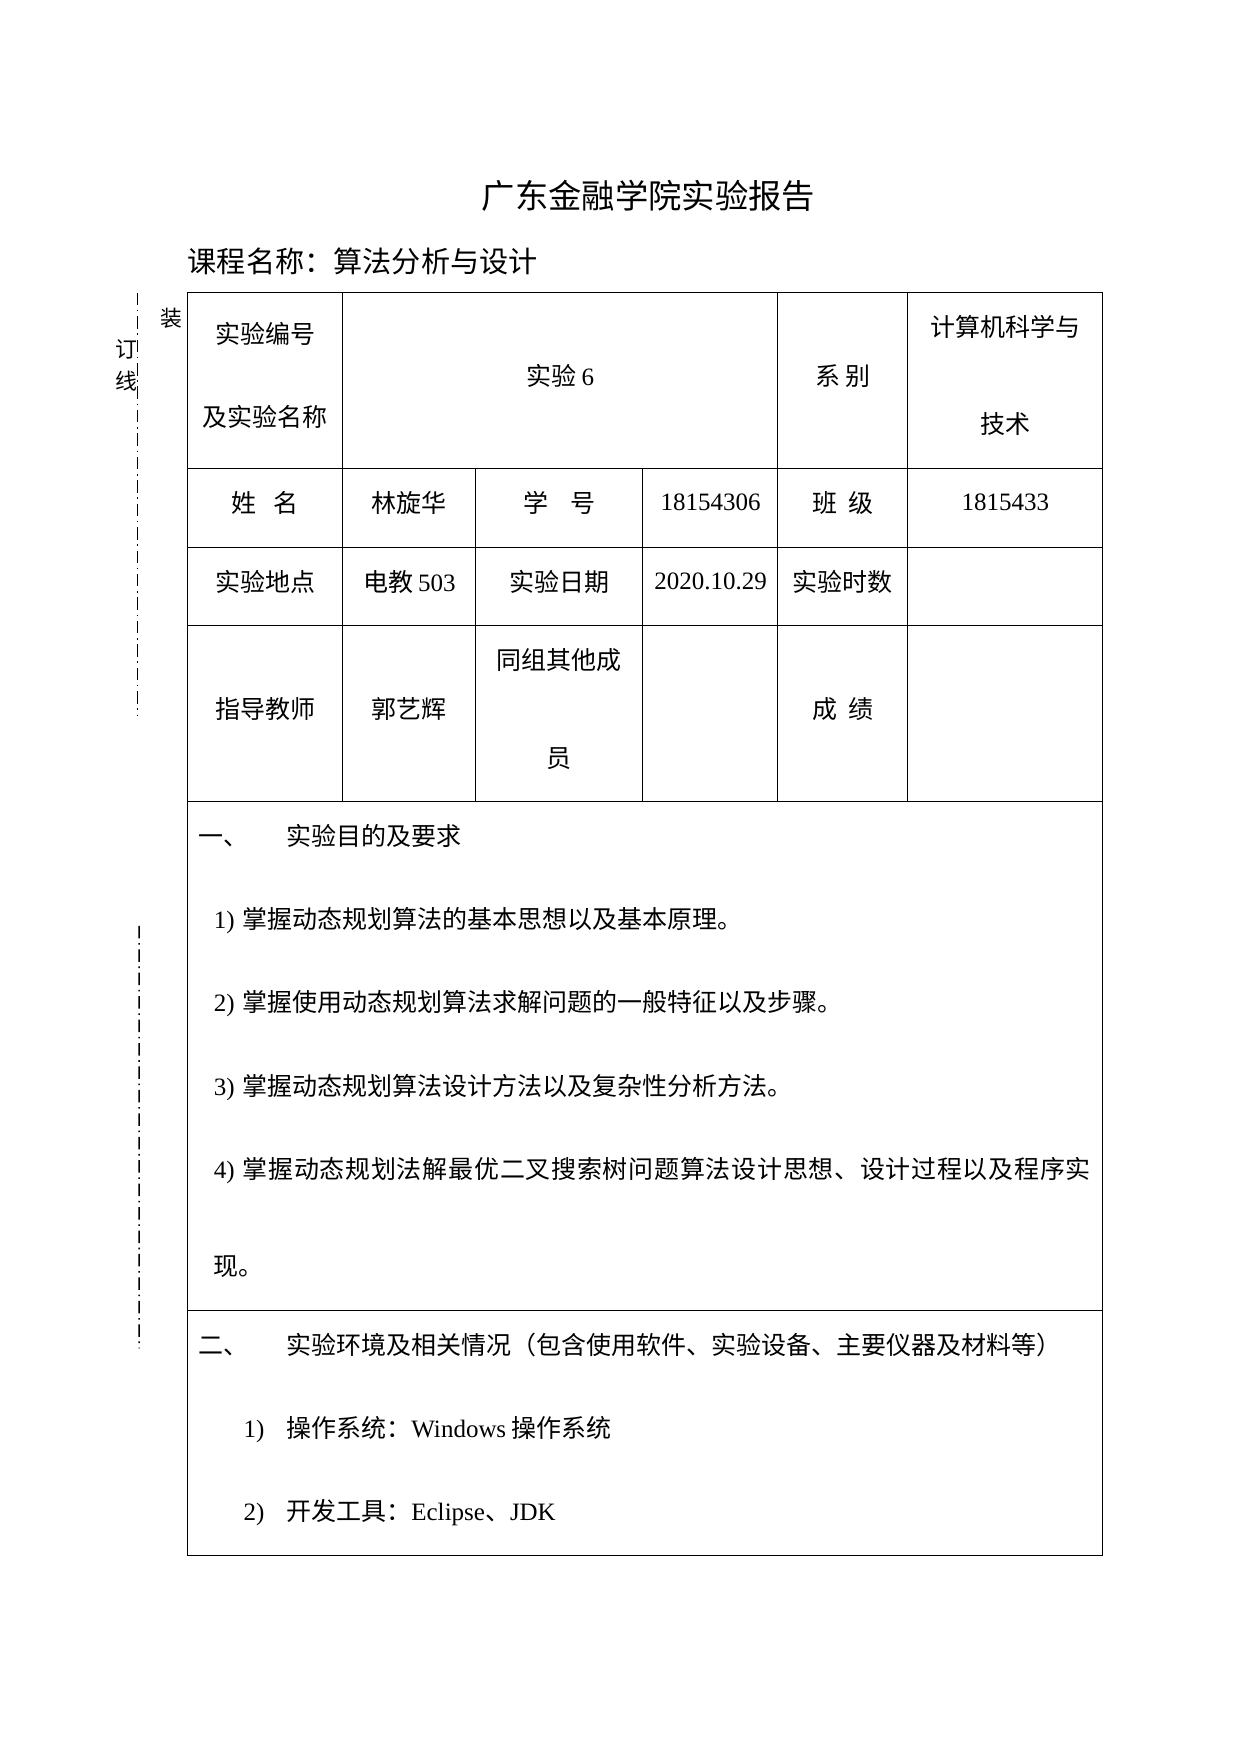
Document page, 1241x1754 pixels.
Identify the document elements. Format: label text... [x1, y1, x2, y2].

table_cell 1815433 [908, 469, 1102, 547]
text 课程名称：算法分析与设计 [187, 227, 1053, 292]
table_header 计算机科学与技术 [908, 293, 1102, 468]
table_cell 实验地点 [188, 548, 342, 625]
table_cell 电教503 [343, 548, 475, 625]
table_cell 学 号 [476, 469, 642, 547]
table_header 实验6 [343, 293, 777, 468]
table_cell 2020.10.29 [643, 548, 777, 625]
table_cell [908, 548, 1102, 625]
table_cell 姓 名 [188, 469, 342, 547]
table_header 系 别 [778, 293, 907, 468]
table_cell 成 绩 [778, 626, 907, 801]
table_cell 班 级 [778, 469, 907, 547]
table_cell 实验日期 [476, 548, 642, 625]
table_cell 实验时数 [778, 548, 907, 625]
table_cell 实验目的及要求 1) 掌握动态规划算法的基本思想以及基本原理。 2) 掌握使用动态规划算法求解问题的一般特征以及步骤。 3) 掌握动态规划算法设计方法以及复杂性分析方法。 掌握动态规划法解最优二叉搜索树问题算法设计思想、设计过程以及程序实现。 [188, 802, 1102, 1310]
table_cell 林旋华 [343, 469, 475, 547]
table_cell 同组其他成员 [476, 626, 642, 801]
table_header 实验编号 及实验名称 [188, 293, 342, 468]
text 广东金融学院实验报告 [244, 162, 1053, 227]
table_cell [188, 1311, 1102, 1554]
table_cell [908, 626, 1102, 801]
table_cell 指导教师 [188, 626, 342, 801]
table_cell [643, 626, 777, 801]
table_cell 郭艺辉 [343, 626, 475, 801]
table_cell 18154306 [643, 469, 777, 547]
